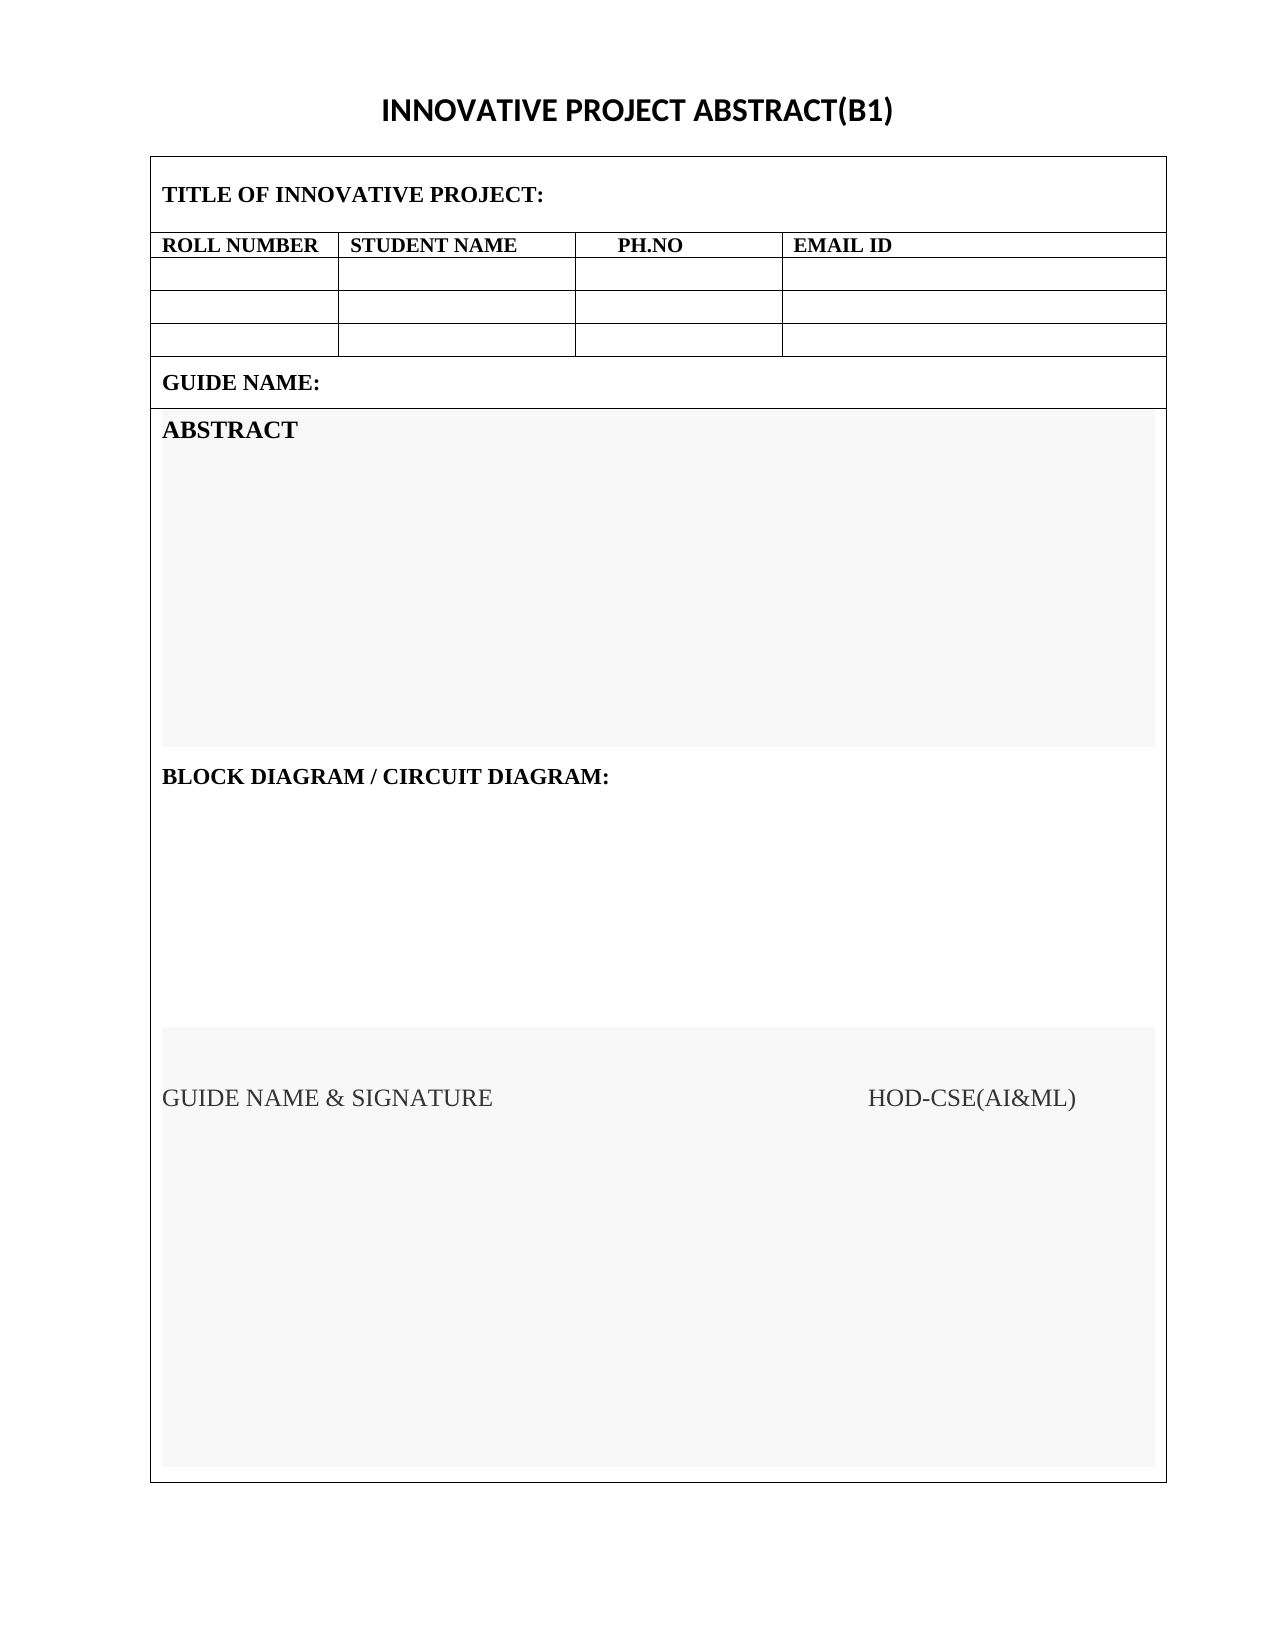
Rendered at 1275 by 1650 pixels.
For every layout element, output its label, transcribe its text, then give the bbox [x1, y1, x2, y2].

table_cell [339, 324, 575, 356]
table_cell [576, 258, 782, 290]
table_cell [151, 258, 338, 290]
table_cell [576, 324, 782, 356]
table_cell [339, 258, 575, 290]
table_cell [151, 291, 338, 323]
table_cell PH.NO [576, 233, 782, 257]
table_cell ABSTRACT BLOCK DIAGRAM / CIRCUIT DIAGRAM: GUIDE NAME & SIGNATURE HOD-CSE(AI&ML) [151, 409, 1166, 1482]
table_cell [783, 291, 1166, 323]
table_cell EMAIL ID [783, 233, 1166, 257]
table_cell [576, 291, 782, 323]
table_cell [151, 324, 338, 356]
text INNOVATIVE PROJECT ABSTRACT(B1) [150, 89, 1125, 129]
table_cell [339, 291, 575, 323]
table_cell GUIDE NAME: [151, 357, 1166, 408]
table_header TITLE OF INNOVATIVE PROJECT: [151, 157, 1166, 232]
table_cell STUDENT NAME [339, 233, 575, 257]
table_cell [783, 258, 1166, 290]
table_cell ROLL NUMBER [151, 233, 338, 257]
table_cell [783, 324, 1166, 356]
